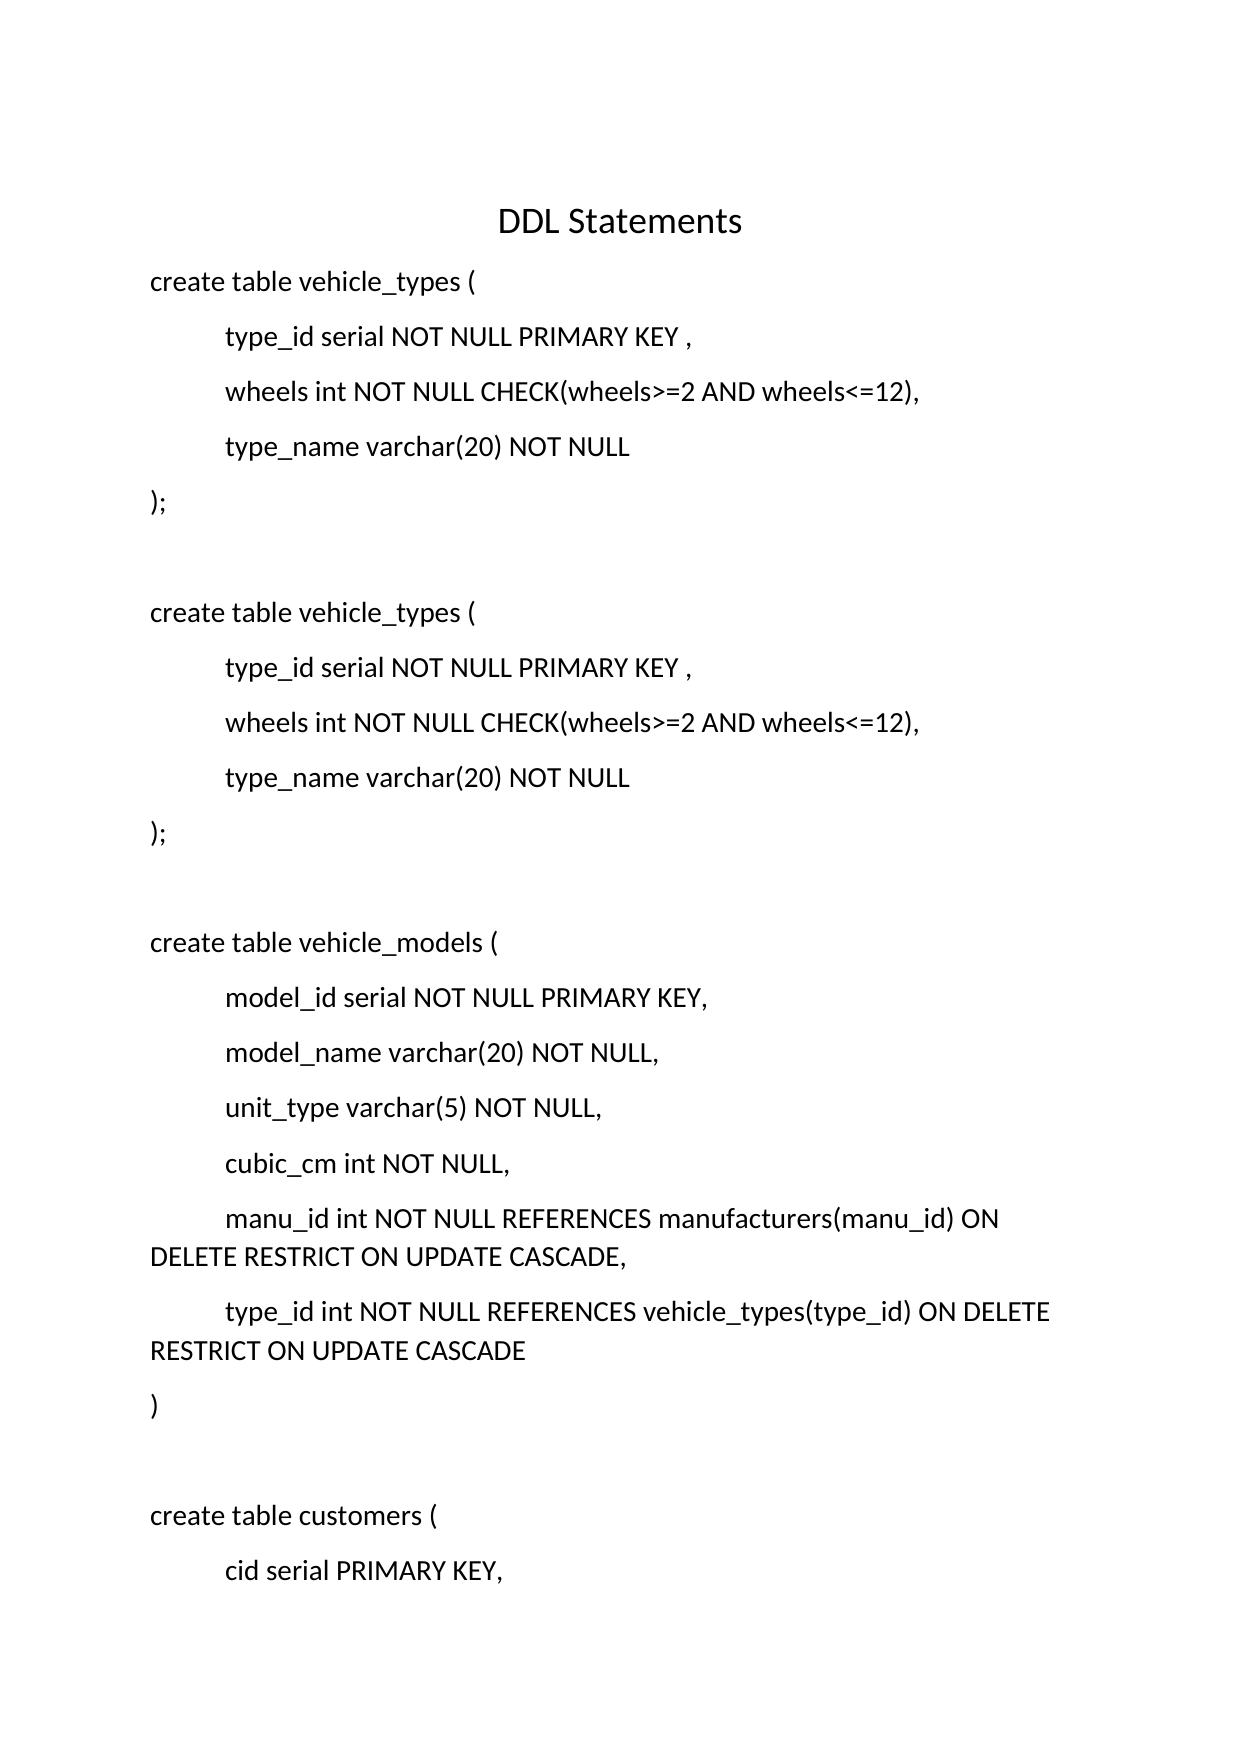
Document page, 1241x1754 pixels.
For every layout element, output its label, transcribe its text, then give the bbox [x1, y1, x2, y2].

text wheels int NOT NULL CHECK(wheels>=2 AND wheels<=12), [150, 704, 1090, 739]
text model_id serial NOT NULL PRIMARY KEY, [150, 979, 1090, 1015]
text create table vehicle_models ( [150, 924, 1090, 960]
text cid serial PRIMARY KEY, [150, 1552, 1090, 1588]
text type_id serial NOT NULL PRIMARY KEY , [150, 318, 1090, 354]
text create table vehicle_types ( [150, 263, 1090, 299]
text create table vehicle_types ( [150, 594, 1090, 629]
text ) [150, 1387, 1090, 1422]
text unit_type varchar(5) NOT NULL, [150, 1089, 1090, 1125]
text ); [150, 483, 1090, 519]
text type_id int NOT NULL REFERENCES vehicle_types(type_id) ON DELETE RESTRICT ON UPDATE CASCADE [150, 1293, 1090, 1367]
text ); [150, 814, 1090, 850]
text type_name varchar(20) NOT NULL [150, 428, 1090, 464]
text wheels int NOT NULL CHECK(wheels>=2 AND wheels<=12), [150, 373, 1090, 409]
text manu_id int NOT NULL REFERENCES manufacturers(manu_id) ON DELETE RESTRICT ON UPDATE CASCADE, [150, 1200, 1090, 1274]
text type_id serial NOT NULL PRIMARY KEY , [150, 649, 1090, 684]
text DDL Statements [150, 197, 1090, 243]
text create table customers ( [150, 1497, 1090, 1533]
text model_name varchar(20) NOT NULL, [150, 1034, 1090, 1070]
text cubic_cm int NOT NULL, [150, 1145, 1090, 1180]
text type_name varchar(20) NOT NULL [150, 759, 1090, 794]
